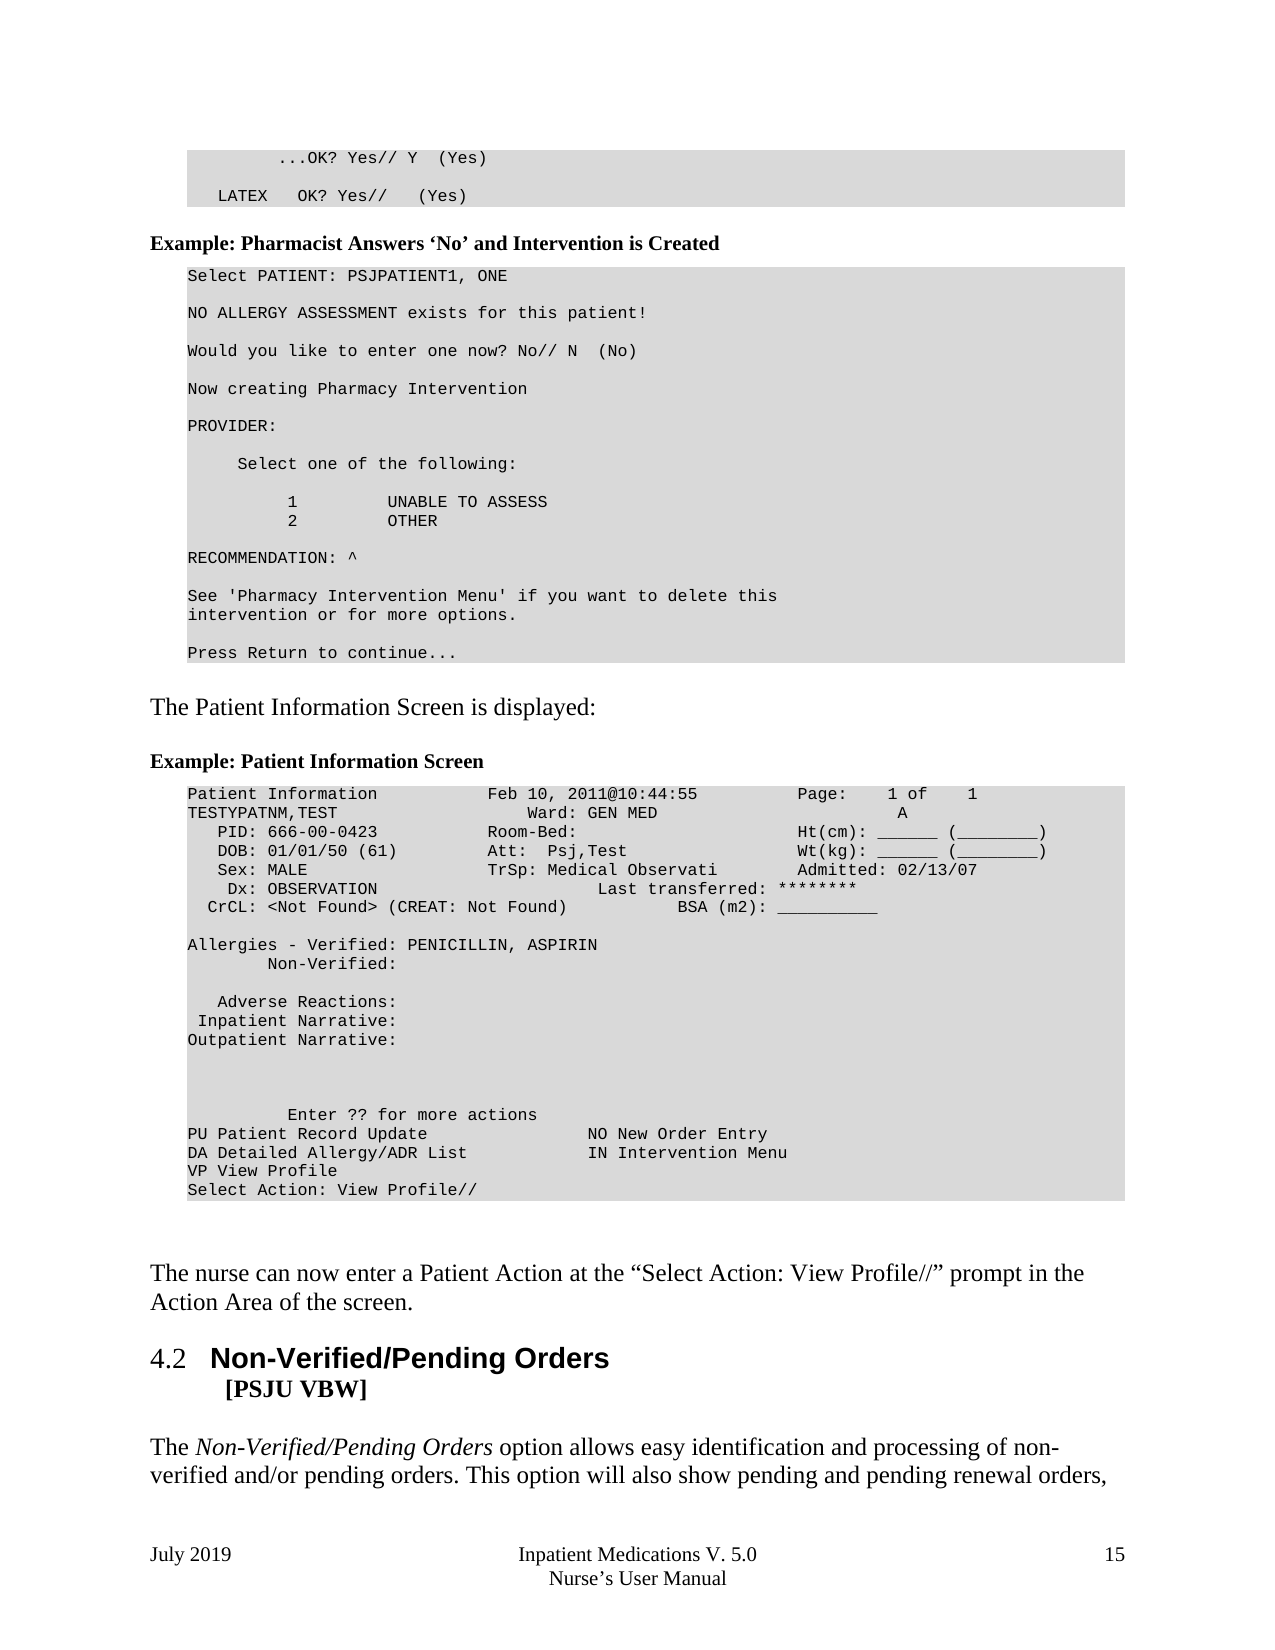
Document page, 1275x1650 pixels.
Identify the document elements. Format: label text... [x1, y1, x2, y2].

text Select one of the following: [187, 456, 1125, 474]
subtitle Non-Verified/Pending Orders [150, 1341, 1125, 1374]
text LATEX OK? Yes// (Yes) [187, 188, 1125, 207]
text Press Return to continue... [187, 644, 1125, 663]
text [150, 1432, 1125, 1489]
text NO ALLERGY ASSESSMENT exists for this patient! [187, 305, 1125, 324]
text PU Patient Record Update NO New Order Entry [187, 1125, 1125, 1144]
text Select PATIENT: PSJPATIENT1, ONE [187, 267, 1125, 286]
text [PSJU VBW] [150, 1374, 1125, 1403]
text RECOMMENDATION: ^ [187, 550, 1125, 569]
text DA Detailed Allergy/ADR List IN Intervention Menu [187, 1144, 1125, 1163]
text Allergies - Verified: PENICILLIN, ASPIRIN [187, 937, 1125, 956]
text Adverse Reactions: [187, 993, 1125, 1012]
text Sex: MALE TrSp: Medical Observati Admitted: 02/13/07 [187, 861, 1125, 880]
text TESTYPATNM,TEST Ward: GEN MED A [187, 805, 1125, 824]
text PROVIDER: [187, 418, 1125, 437]
text Non-Verified: [187, 956, 1125, 974]
text intervention or for more options. [187, 607, 1125, 625]
text Now creating Pharmacy Intervention [187, 380, 1125, 399]
text The Patient Information Screen is displayed: [150, 692, 1125, 721]
text ...OK? Yes// Y (Yes) [187, 150, 1125, 169]
text Enter ?? for more actions [187, 1106, 1125, 1125]
text CrCL: <Not Found> (CREAT: Not Found) BSA (m2): __________ [187, 899, 1125, 918]
text Example: Pharmacist Answers ‘No’ and Intervention is Created [150, 231, 1125, 255]
text See 'Pharmacy Intervention Menu' if you want to delete this [187, 588, 1125, 607]
text Outpatient Narrative: [187, 1031, 1125, 1050]
text The nurse can now enter a Patient Action at the “Select Action: View Profile//” prompt in the Action Area of the screen. [150, 1258, 1125, 1316]
text DOB: 01/01/50 (61) Att: Psj,Test Wt(kg): ______ (________) [187, 842, 1125, 861]
text Patient Information Feb 10, 2011@10:44:55 Page: 1 of 1 [187, 786, 1125, 805]
text VP View Profile [187, 1163, 1125, 1182]
text 2 OTHER [187, 512, 1125, 531]
text Select Action: View Profile// [187, 1182, 1125, 1201]
text Dx: OBSERVATION Last transferred: ******** [187, 880, 1125, 899]
text Example: Patient Information Screen [150, 749, 1125, 773]
text 1 UNABLE TO ASSESS [187, 493, 1125, 512]
text PID: 666-00-0423 Room-Bed: Ht(cm): ______ (________) [187, 824, 1125, 842]
text Would you like to enter one now? No// N (No) [187, 343, 1125, 361]
text Inpatient Narrative: [187, 1012, 1125, 1031]
